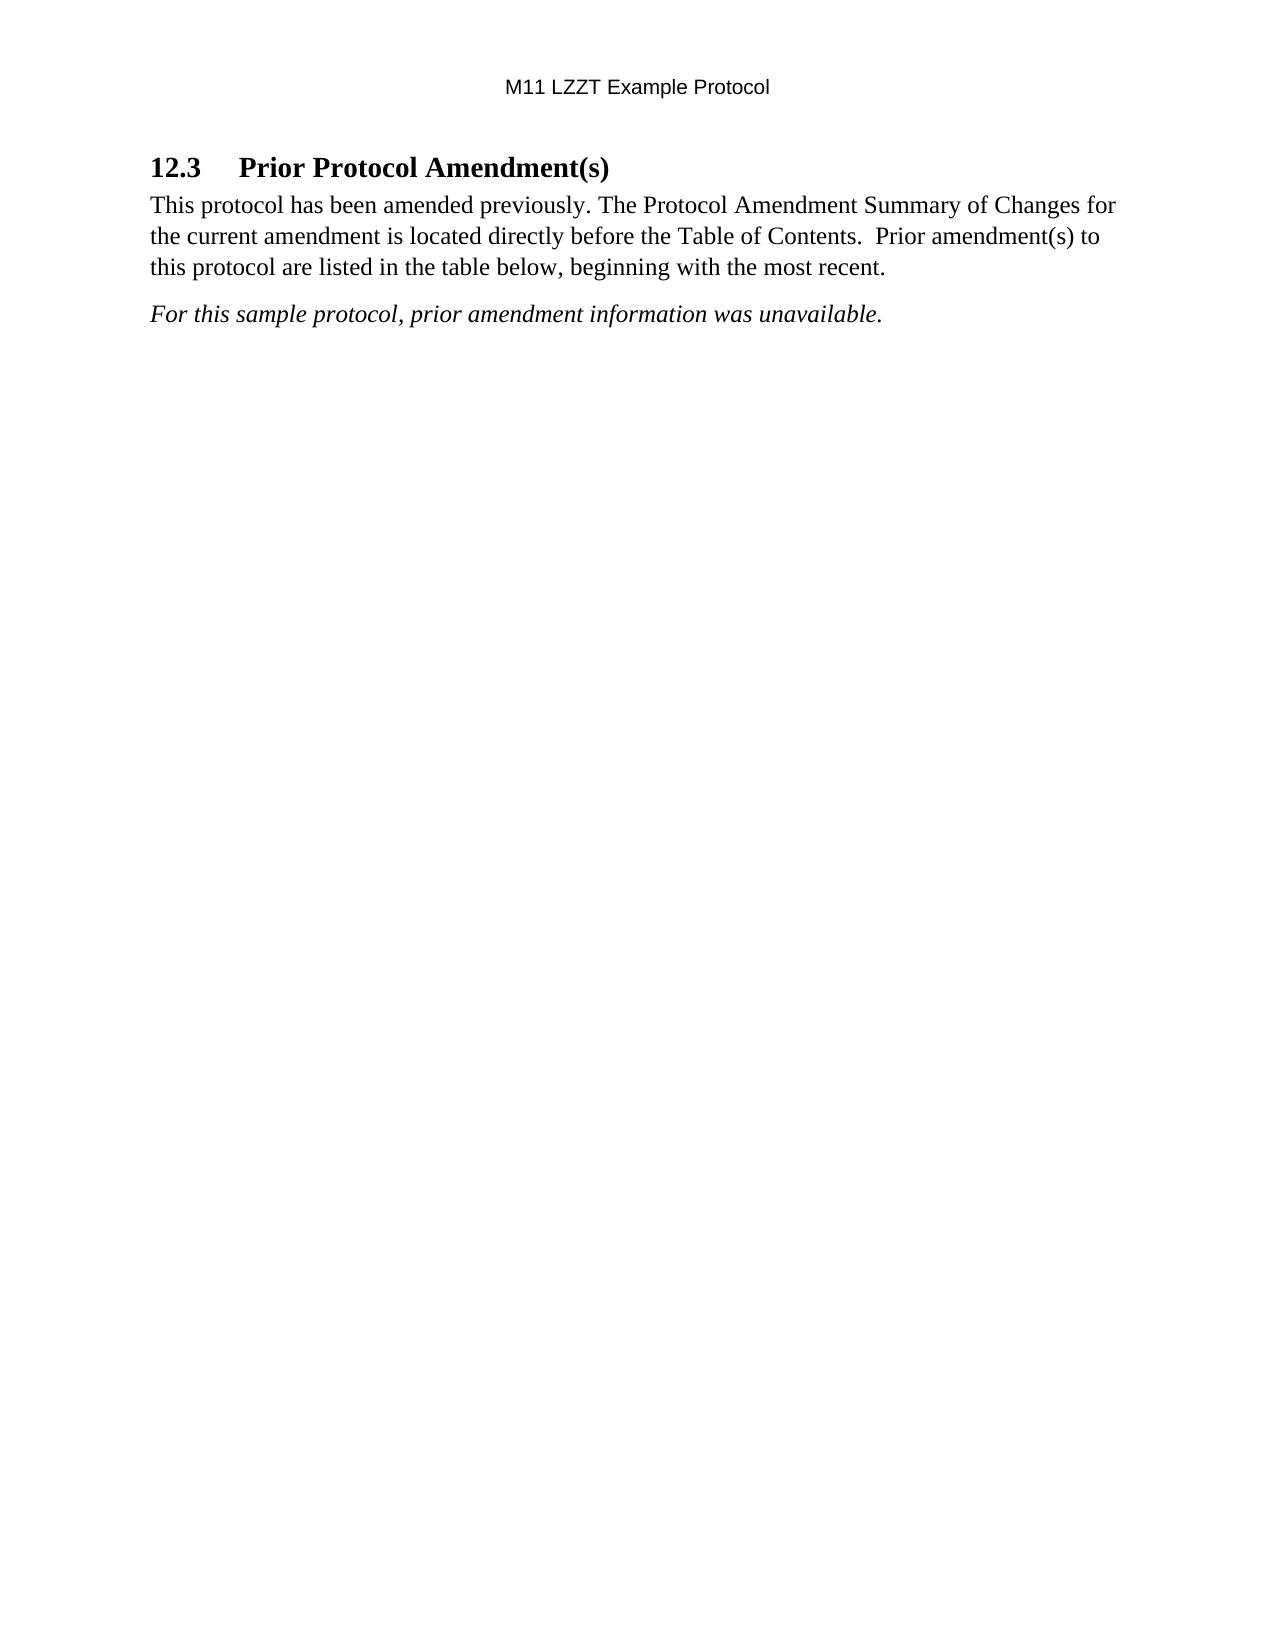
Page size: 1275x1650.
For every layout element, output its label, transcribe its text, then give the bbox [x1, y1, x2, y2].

subtitle Prior Protocol Amendment(s) [150, 150, 1125, 183]
text For this sample protocol, prior amendment information was unavailable. [150, 299, 1125, 328]
text This protocol has been amended previously. The Protocol Amendment Summary of Changes for the current amendment is located directly before the Table of Contents. Prior amendment(s) to this protocol are listed in the table below, beginning with the most recent. [150, 190, 1125, 281]
